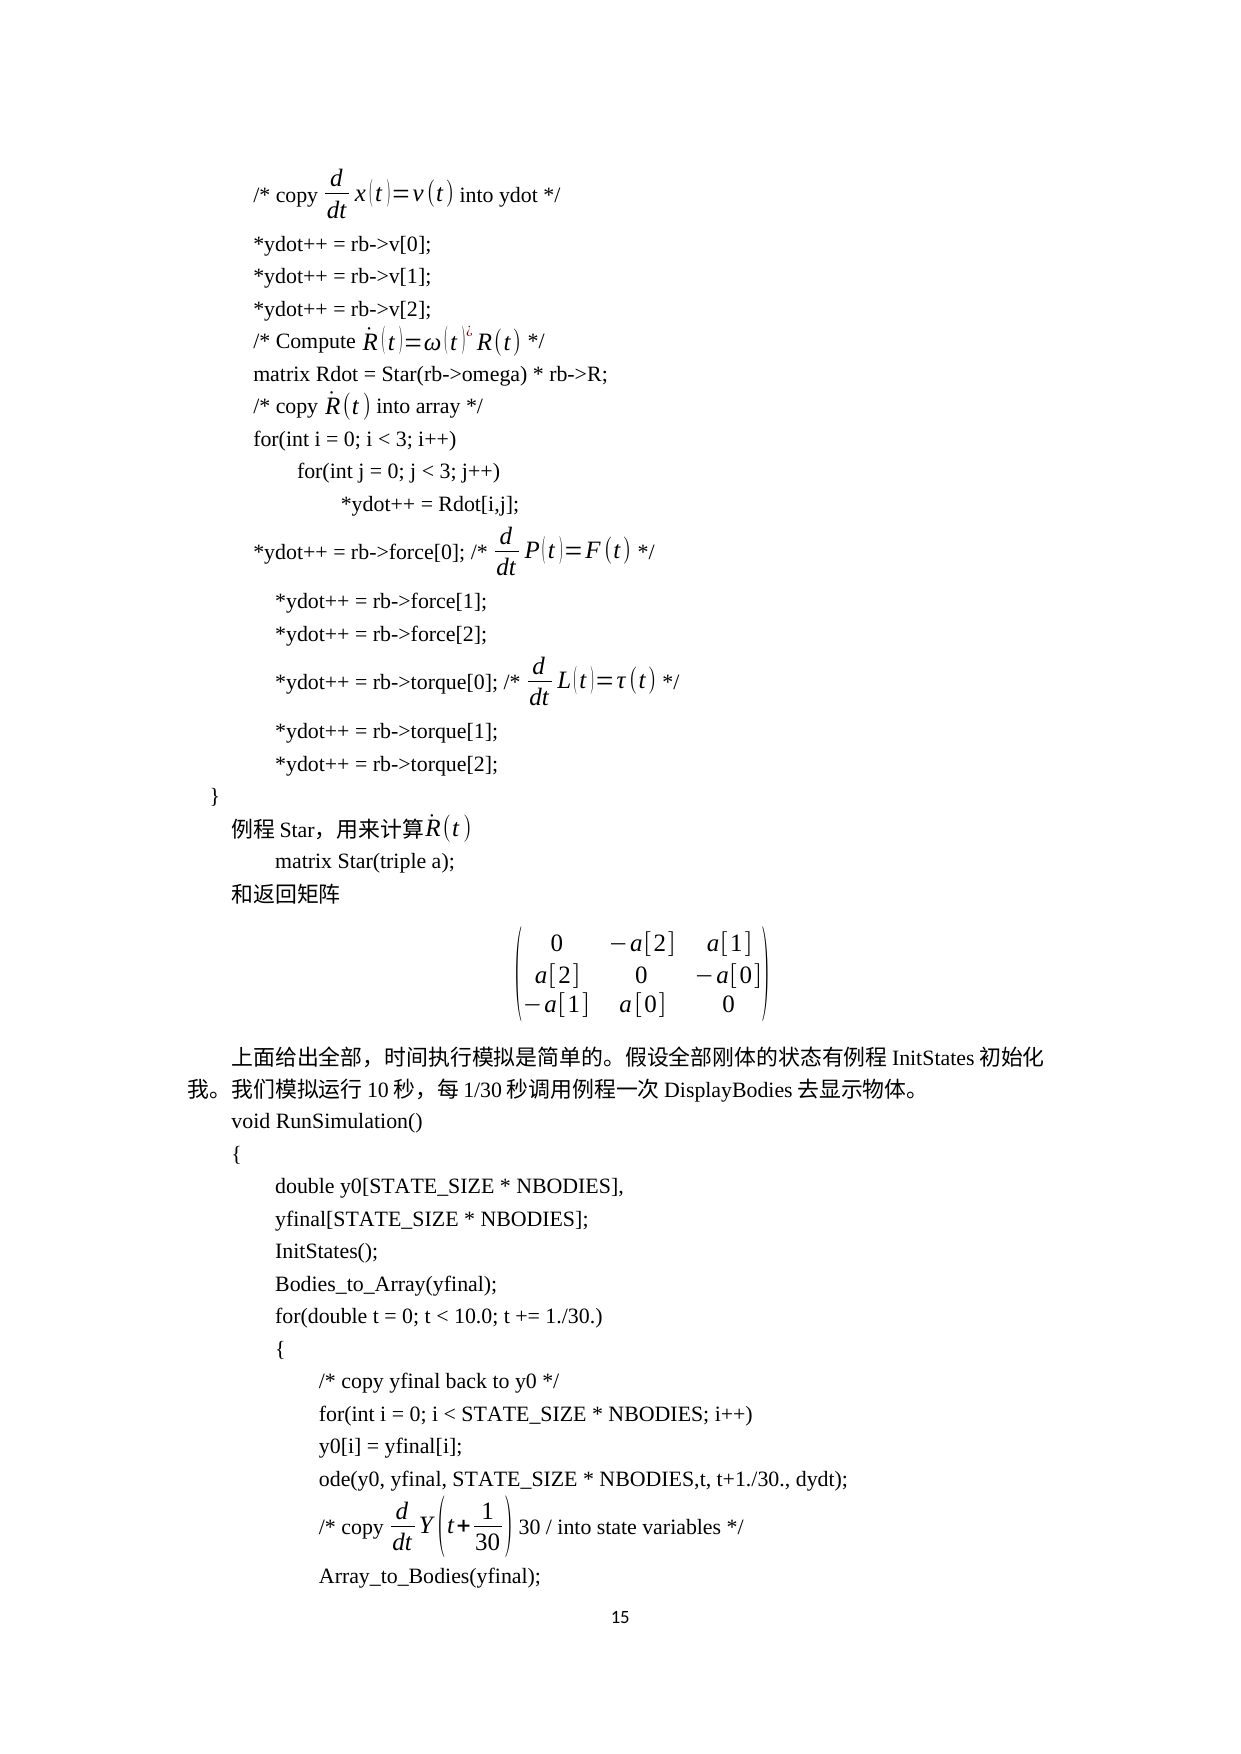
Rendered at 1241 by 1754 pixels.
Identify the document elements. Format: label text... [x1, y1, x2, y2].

text ode(y0, yfinal, STATE_SIZE * NBODIES,t, t+1./30., dydt); [275, 1462, 1053, 1494]
text /* copy 30 / into state variables */ [275, 1494, 1053, 1559]
text *ydot++ = rb->v[2]; [253, 292, 1053, 324]
text *ydot++ = rb->torque[0]; /* */ [275, 649, 1053, 714]
text for(int i = 0; i < STATE_SIZE * NBODIES; i++) [275, 1397, 1053, 1429]
text void RunSimulation() [187, 1104, 1053, 1137]
text Array_to_Bodies(yfinal); [275, 1559, 1053, 1592]
text *ydot++ = rb->force[0]; /* */ [253, 519, 1053, 584]
text y0[i] = yfinal[i]; [275, 1429, 1053, 1462]
text /* copy yfinal back to y0 */ [275, 1364, 1053, 1397]
text *ydot++ = Rdot[i,j]; [341, 487, 1053, 519]
text InitStates(); [231, 1234, 1053, 1267]
text 和返回矩阵 [187, 877, 1053, 909]
text 上面给出全部，时间执行模拟是简单的。假设全部刚体的状态有例程InitStates初始化我。我们模拟运行10秒，每1/30秒调用例程一次DisplayBodies去显示物体。 [187, 1039, 1053, 1104]
text } [209, 779, 1053, 812]
text *ydot++ = rb->force[2]; [275, 617, 1053, 649]
text Bodies_to_Array(yfinal); [231, 1267, 1053, 1299]
text for(int i = 0; i < 3; i++) [253, 422, 1053, 454]
text *ydot++ = rb->force[1]; [275, 584, 1053, 617]
text *ydot++ = rb->torque[1]; [275, 714, 1053, 747]
text for(double t = 0; t < 10.0; t += 1./30.) [231, 1299, 1053, 1332]
text matrix Rdot = Star(rb->omega) * rb->R; [253, 357, 1053, 389]
text /* copy into array */ [253, 389, 1053, 422]
text /* copy into ydot */ [253, 162, 1053, 227]
text *ydot++ = rb->torque[2]; [275, 747, 1053, 779]
text double y0[STATE_SIZE * NBODIES], [231, 1169, 1053, 1202]
text *ydot++ = rb->v[1]; [253, 259, 1053, 292]
text yfinal[STATE_SIZE * NBODIES]; [231, 1202, 1053, 1234]
text { [187, 1137, 1053, 1169]
text for(int j = 0; j < 3; j++) [297, 454, 1053, 487]
text /* Compute */ [253, 324, 1053, 357]
text matrix Star(triple a); [231, 844, 1053, 877]
text 例程Star，用来计算 [187, 812, 1053, 844]
text { [231, 1332, 1053, 1364]
text *ydot++ = rb->v[0]; [253, 227, 1053, 259]
